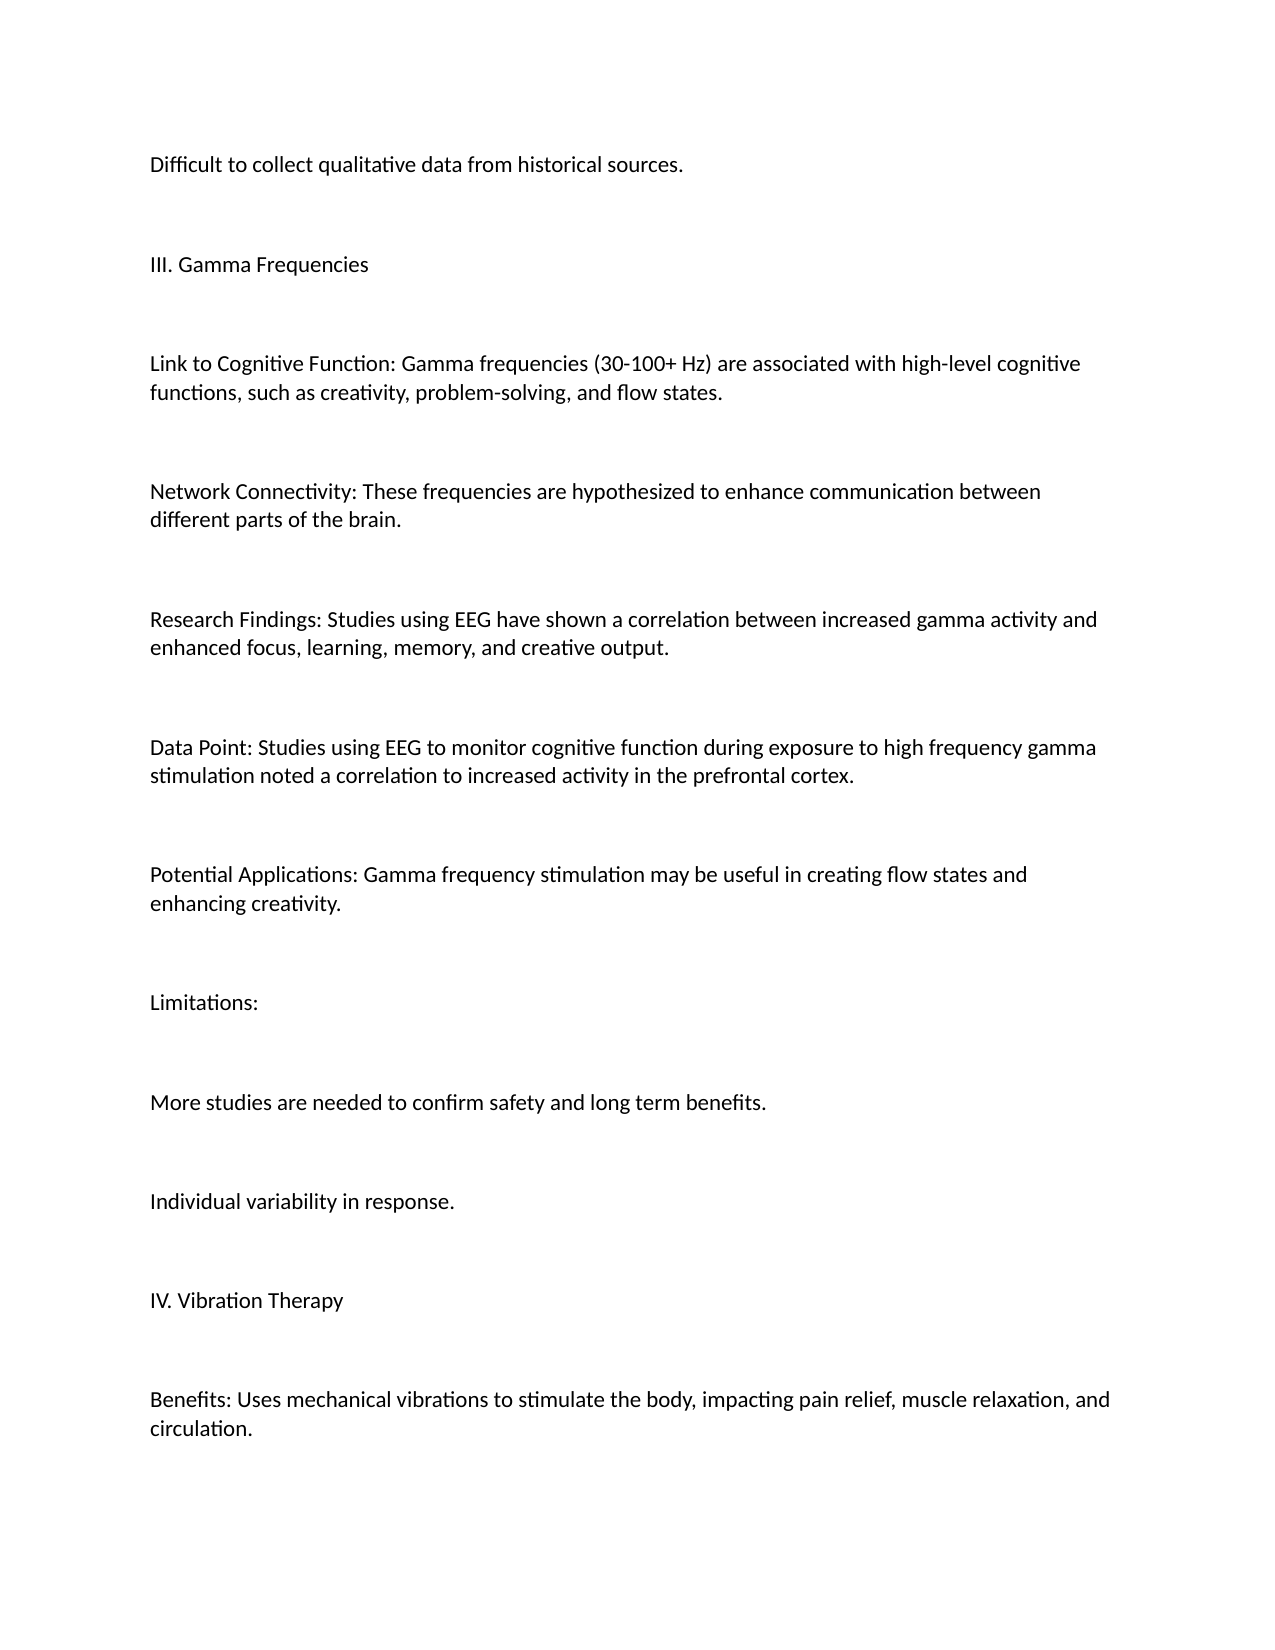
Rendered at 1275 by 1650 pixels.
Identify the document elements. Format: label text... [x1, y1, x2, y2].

text Data Point: Studies using EEG to monitor cognitive function during exposure to high frequency gamma stimulation noted a correlation to increased activity in the prefrontal cortex. [150, 732, 1125, 789]
text Network Connectivity: These frequencies are hypothesized to enhance communication between different parts of the brain. [150, 476, 1125, 534]
text Link to Cognitive Function: Gamma frequencies (30-100+ Hz) are associated with high-level cognitive functions, such as creativity, problem-solving, and flow states. [150, 348, 1125, 406]
text Research Findings: Studies using EEG have shown a correlation between increased gamma activity and enhanced focus, learning, memory, and creative output. [150, 604, 1125, 662]
text Difficult to collect qualitative data from historical sources. [150, 150, 1125, 179]
text Benefits: Uses mechanical vibrations to stimulate the body, impacting pain relief, muscle relaxation, and circulation. [150, 1384, 1125, 1442]
text IV. Vibration Therapy [150, 1285, 1125, 1314]
text Limitations: [150, 988, 1125, 1017]
text More studies are needed to confirm safety and long term benefits. [150, 1087, 1125, 1116]
text III. Gamma Frequencies [150, 249, 1125, 278]
text Individual variability in response. [150, 1186, 1125, 1215]
text Potential Applications: Gamma frequency stimulation may be useful in creating flow states and enhancing creativity. [150, 860, 1125, 917]
